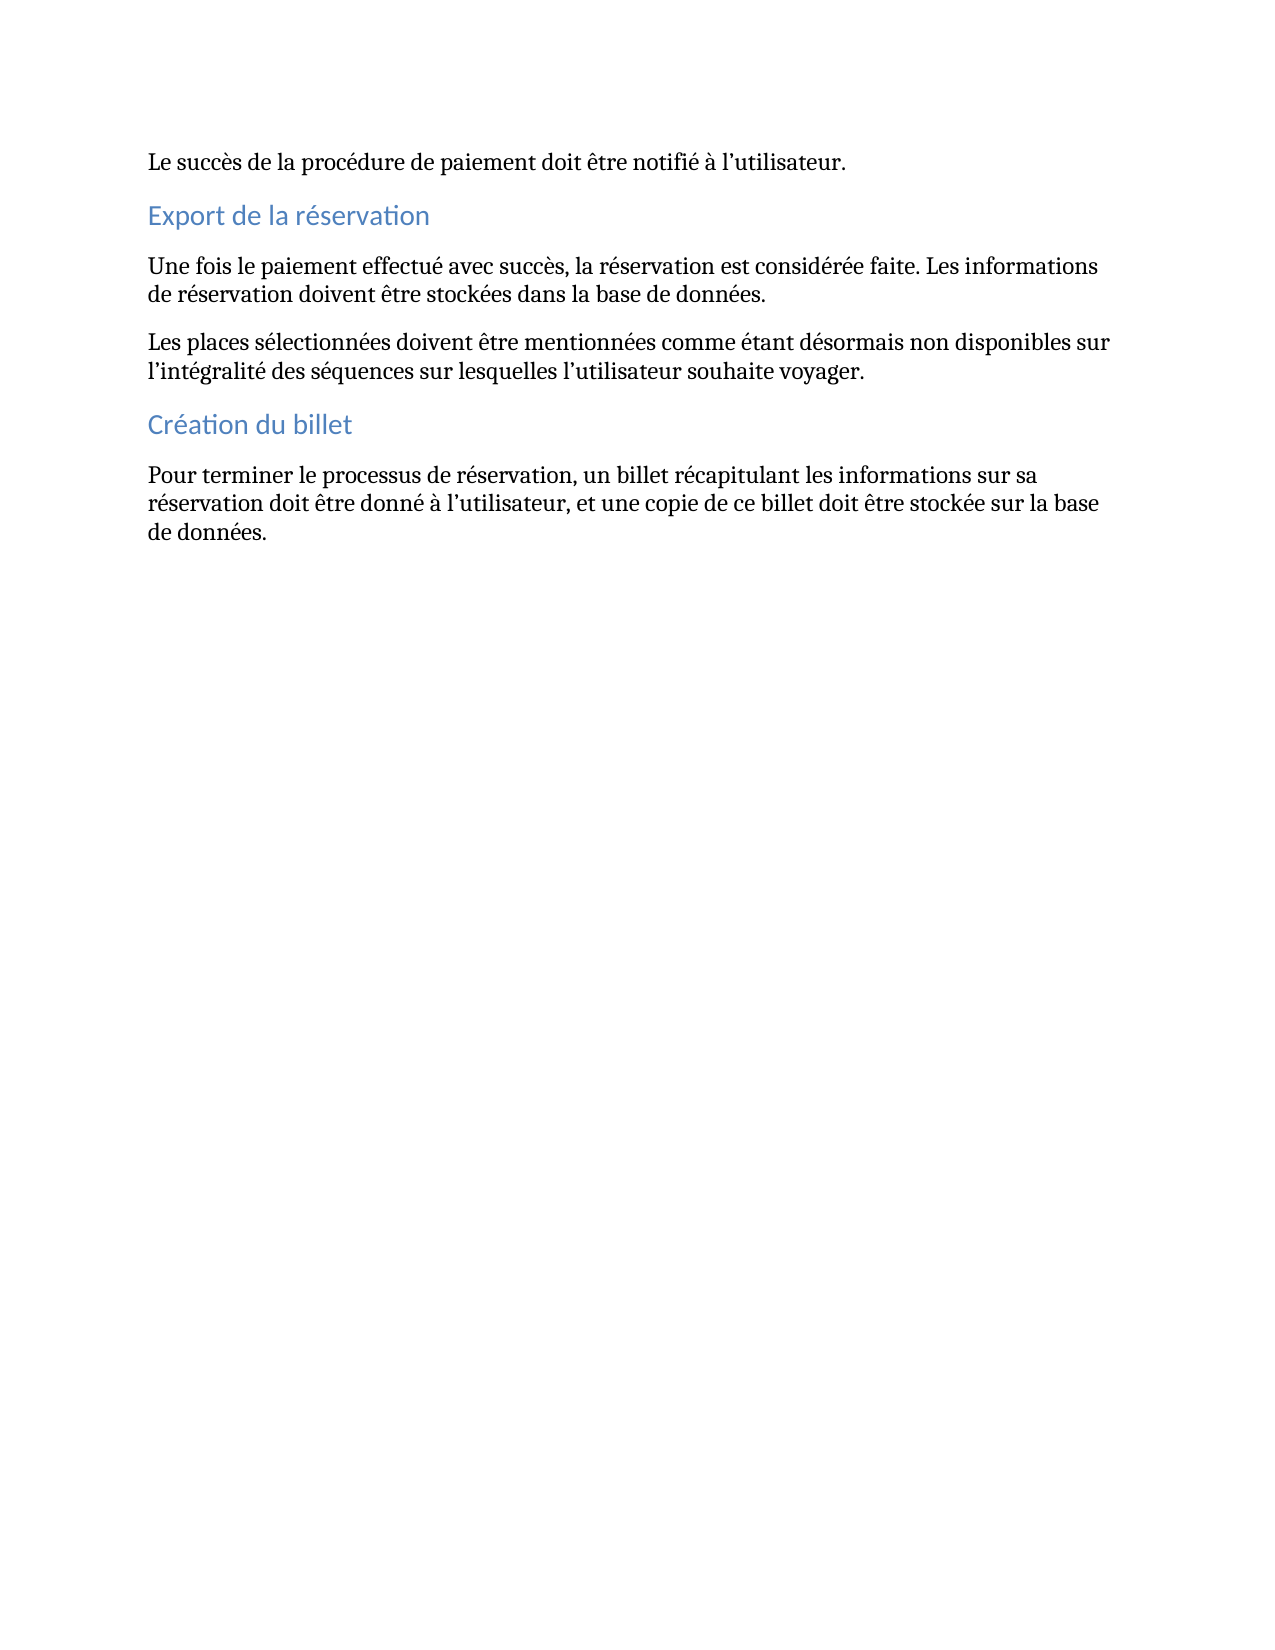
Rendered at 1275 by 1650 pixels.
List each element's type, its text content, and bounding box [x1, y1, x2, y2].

text Le succès de la procédure de paiement doit être notifié à l’utilisateur. [148, 148, 1127, 176]
text Les places sélectionnées doivent être mentionnées comme étant désormais non disponibles sur l’intégralité des séquences sur lesquelles l’utilisateur souhaite voyager. [148, 328, 1127, 385]
text Une fois le paiement effectué avec succès, la réservation est considérée faite. Les informations de réservation doivent être stockées dans la base de données. [148, 252, 1127, 309]
subtitle Création du billet [148, 406, 1127, 442]
subtitle Export de la réservation [148, 197, 1127, 233]
text Pour terminer le processus de réservation, un billet récapitulant les informations sur sa réservation doit être donné à l’utilisateur, et une copie de ce billet doit être stockée sur la base de données. [148, 461, 1127, 547]
